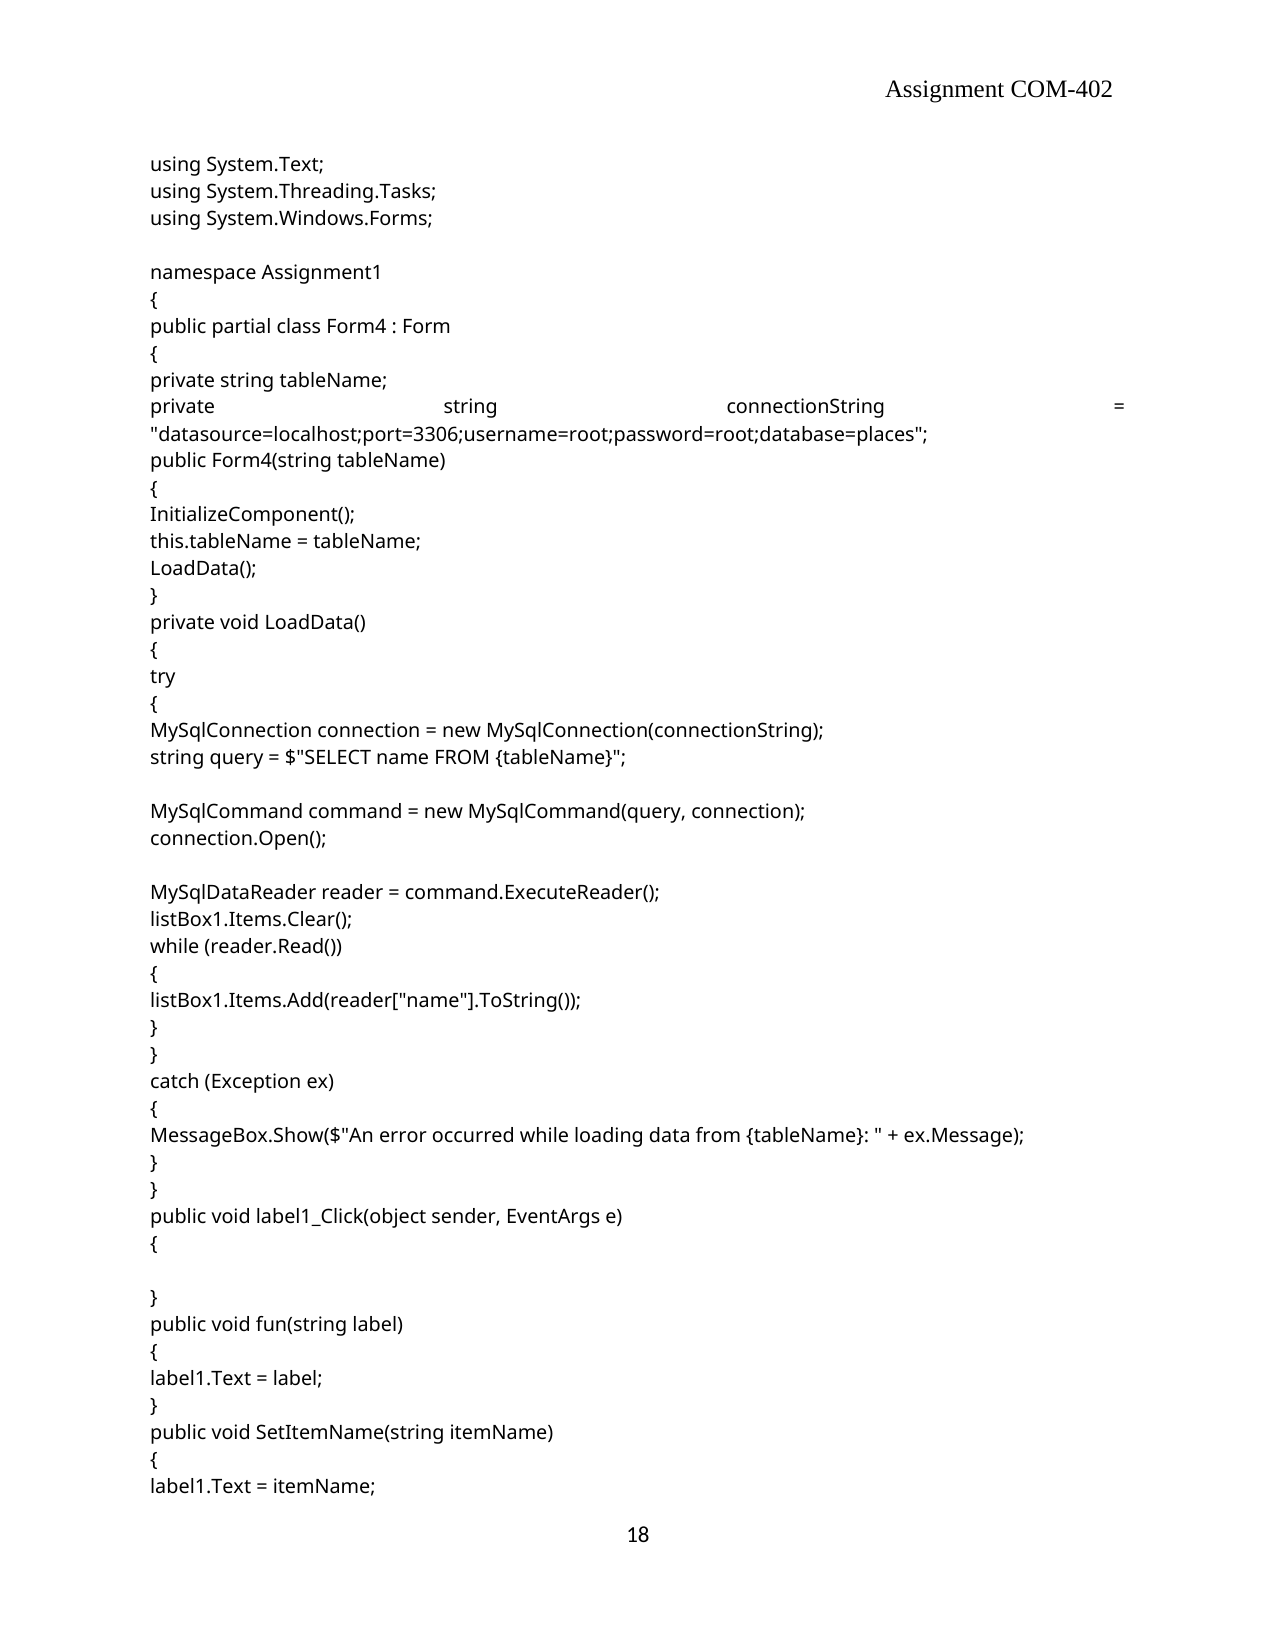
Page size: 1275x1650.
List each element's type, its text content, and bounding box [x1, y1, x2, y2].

text private string tableName; [150, 366, 1125, 393]
text connection.Open(); [150, 824, 1125, 851]
text { [150, 285, 1125, 312]
text } [150, 582, 1125, 609]
text public void SetItemName(string itemName) [150, 1418, 1125, 1445]
text try [150, 663, 1125, 689]
text label1.Text = itemName; [150, 1472, 1125, 1499]
text } [150, 1040, 1125, 1067]
text { [150, 1094, 1125, 1121]
text { [150, 474, 1125, 501]
text listBox1.Items.Clear(); [150, 905, 1125, 932]
text } [150, 1391, 1125, 1418]
text catch (Exception ex) [150, 1067, 1125, 1094]
text } [150, 1013, 1125, 1040]
text public Form4(string tableName) [150, 447, 1125, 474]
text private string connectionString = "datasource=localhost;port=3306;username=root;password=root;database=places"; [150, 393, 1125, 447]
text MessageBox.Show($"An error occurred while loading data from {tableName}: " + ex.Message); [150, 1121, 1125, 1148]
text MySqlCommand command = new MySqlCommand(query, connection); [150, 797, 1125, 824]
text } [150, 1283, 1125, 1310]
text { [150, 689, 1125, 717]
text public void label1_Click(object sender, EventArgs e) [150, 1202, 1125, 1229]
text MySqlDataReader reader = command.ExecuteReader(); [150, 878, 1125, 905]
text { [150, 339, 1125, 366]
text this.tableName = tableName; [150, 528, 1125, 555]
text listBox1.Items.Add(reader["name"].ToString()); [150, 986, 1125, 1013]
text public void fun(string label) [150, 1310, 1125, 1337]
text using System.Windows.Forms; [150, 204, 1125, 231]
text namespace Assignment1 [150, 258, 1125, 285]
text { [150, 959, 1125, 986]
text string query = $"SELECT name FROM {tableName}"; [150, 743, 1125, 771]
text } [150, 1175, 1125, 1202]
text using System.Threading.Tasks; [150, 177, 1125, 204]
text { [150, 636, 1125, 663]
text while (reader.Read()) [150, 932, 1125, 959]
text public partial class Form4 : Form [150, 312, 1125, 339]
text InitializeComponent(); [150, 501, 1125, 528]
text private void LoadData() [150, 609, 1125, 636]
text { [150, 1337, 1125, 1364]
text } [150, 1148, 1125, 1175]
text using System.Text; [150, 150, 1125, 177]
text { [150, 1445, 1125, 1472]
text LoadData(); [150, 555, 1125, 582]
text label1.Text = label; [150, 1364, 1125, 1391]
text { [150, 1229, 1125, 1256]
text MySqlConnection connection = new MySqlConnection(connectionString); [150, 717, 1125, 743]
